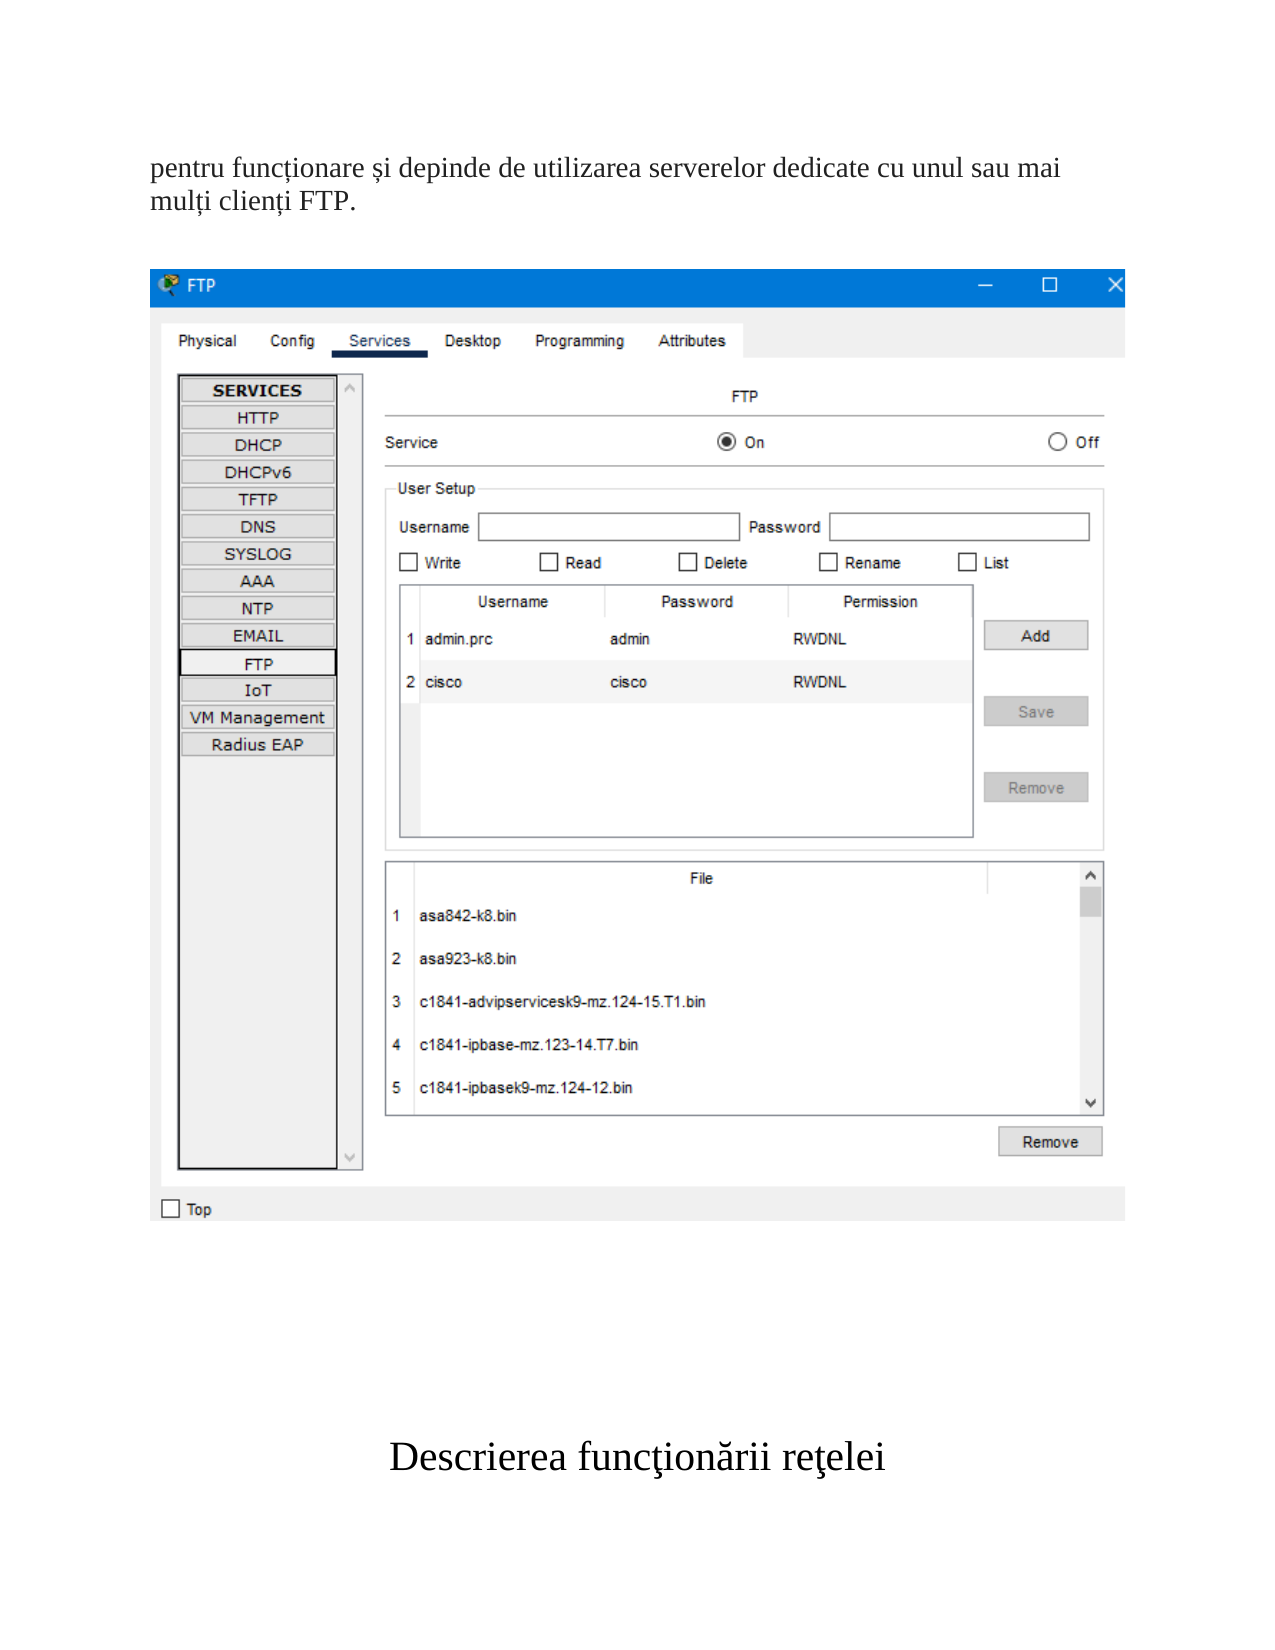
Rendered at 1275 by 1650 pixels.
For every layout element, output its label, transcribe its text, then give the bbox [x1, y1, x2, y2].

picture [150, 269, 1125, 1221]
text Descrierea funcţionării reţelei [150, 1431, 1125, 1479]
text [150, 150, 1125, 217]
